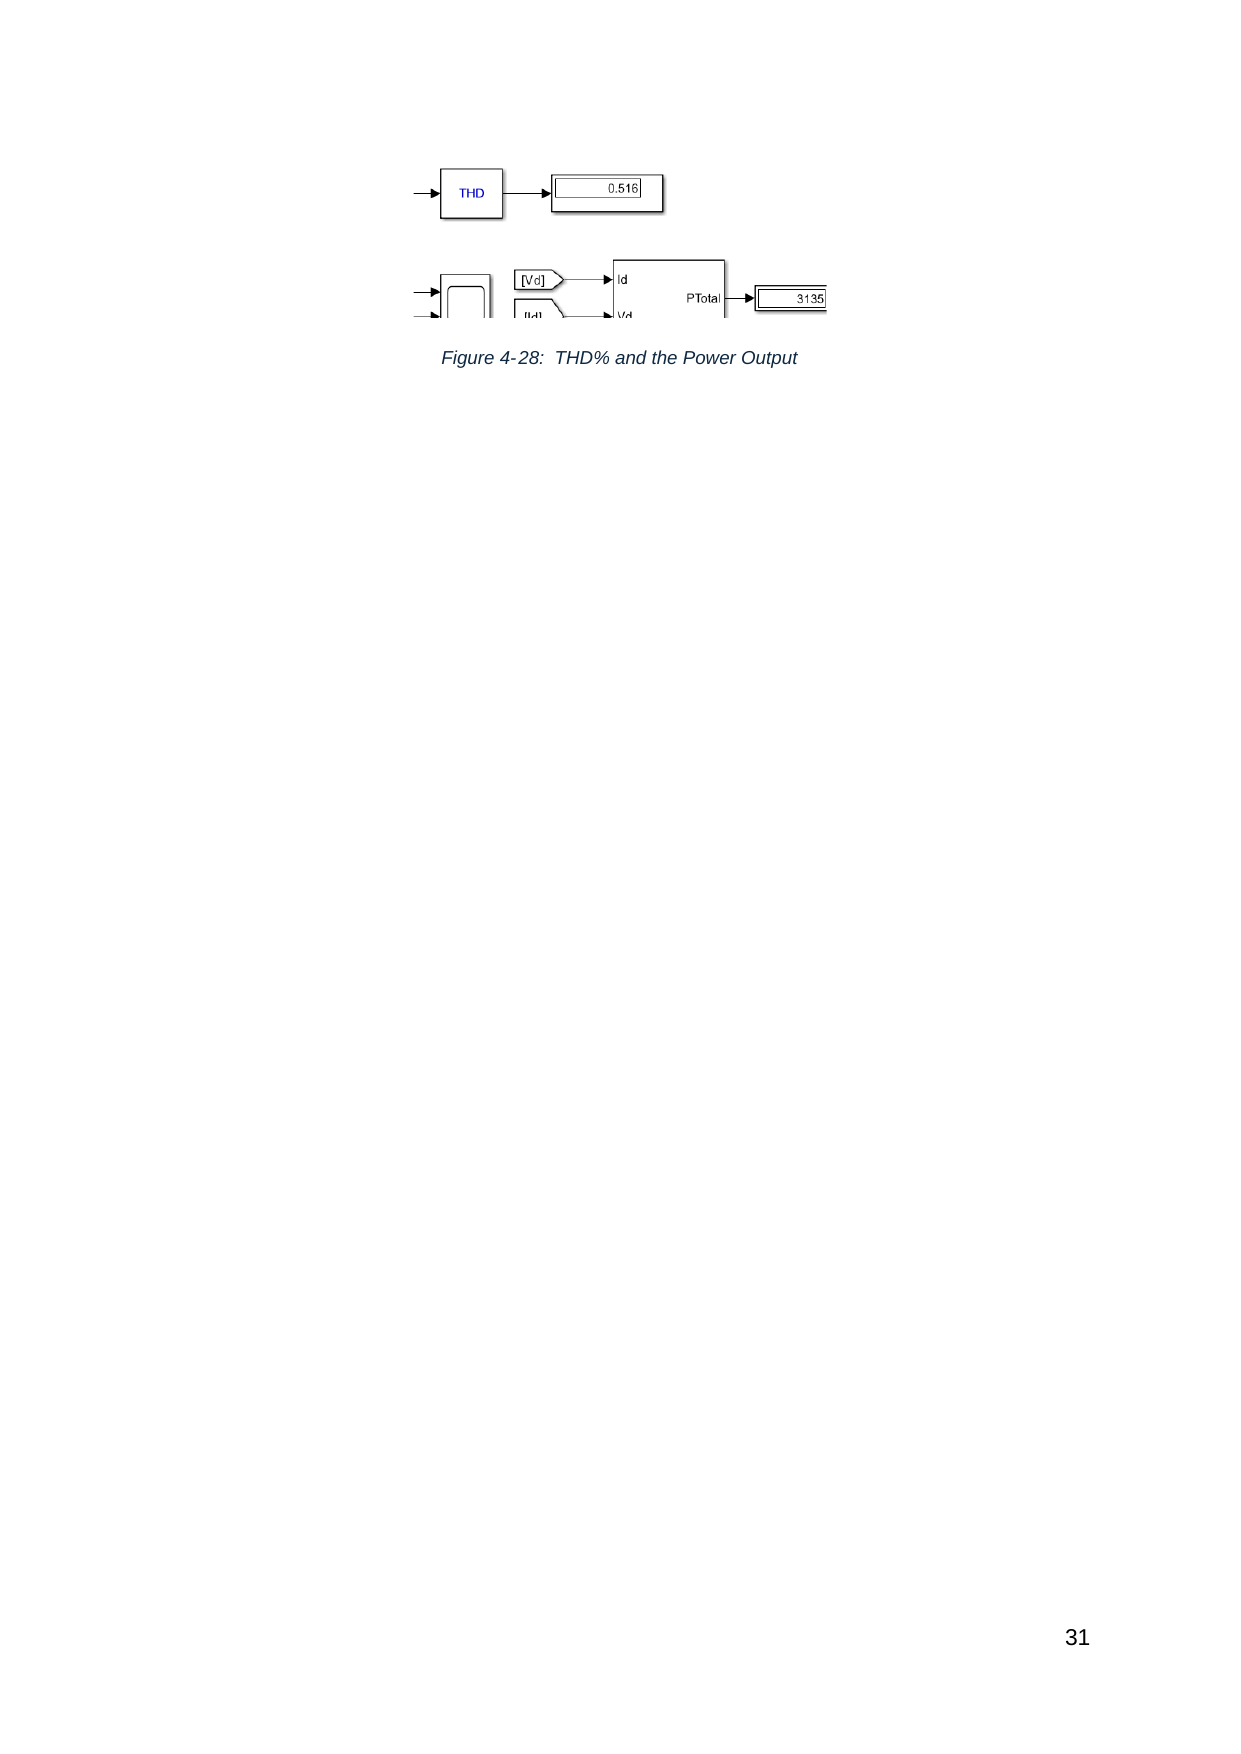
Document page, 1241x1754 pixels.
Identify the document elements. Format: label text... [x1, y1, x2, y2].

picture [413, 156, 827, 318]
